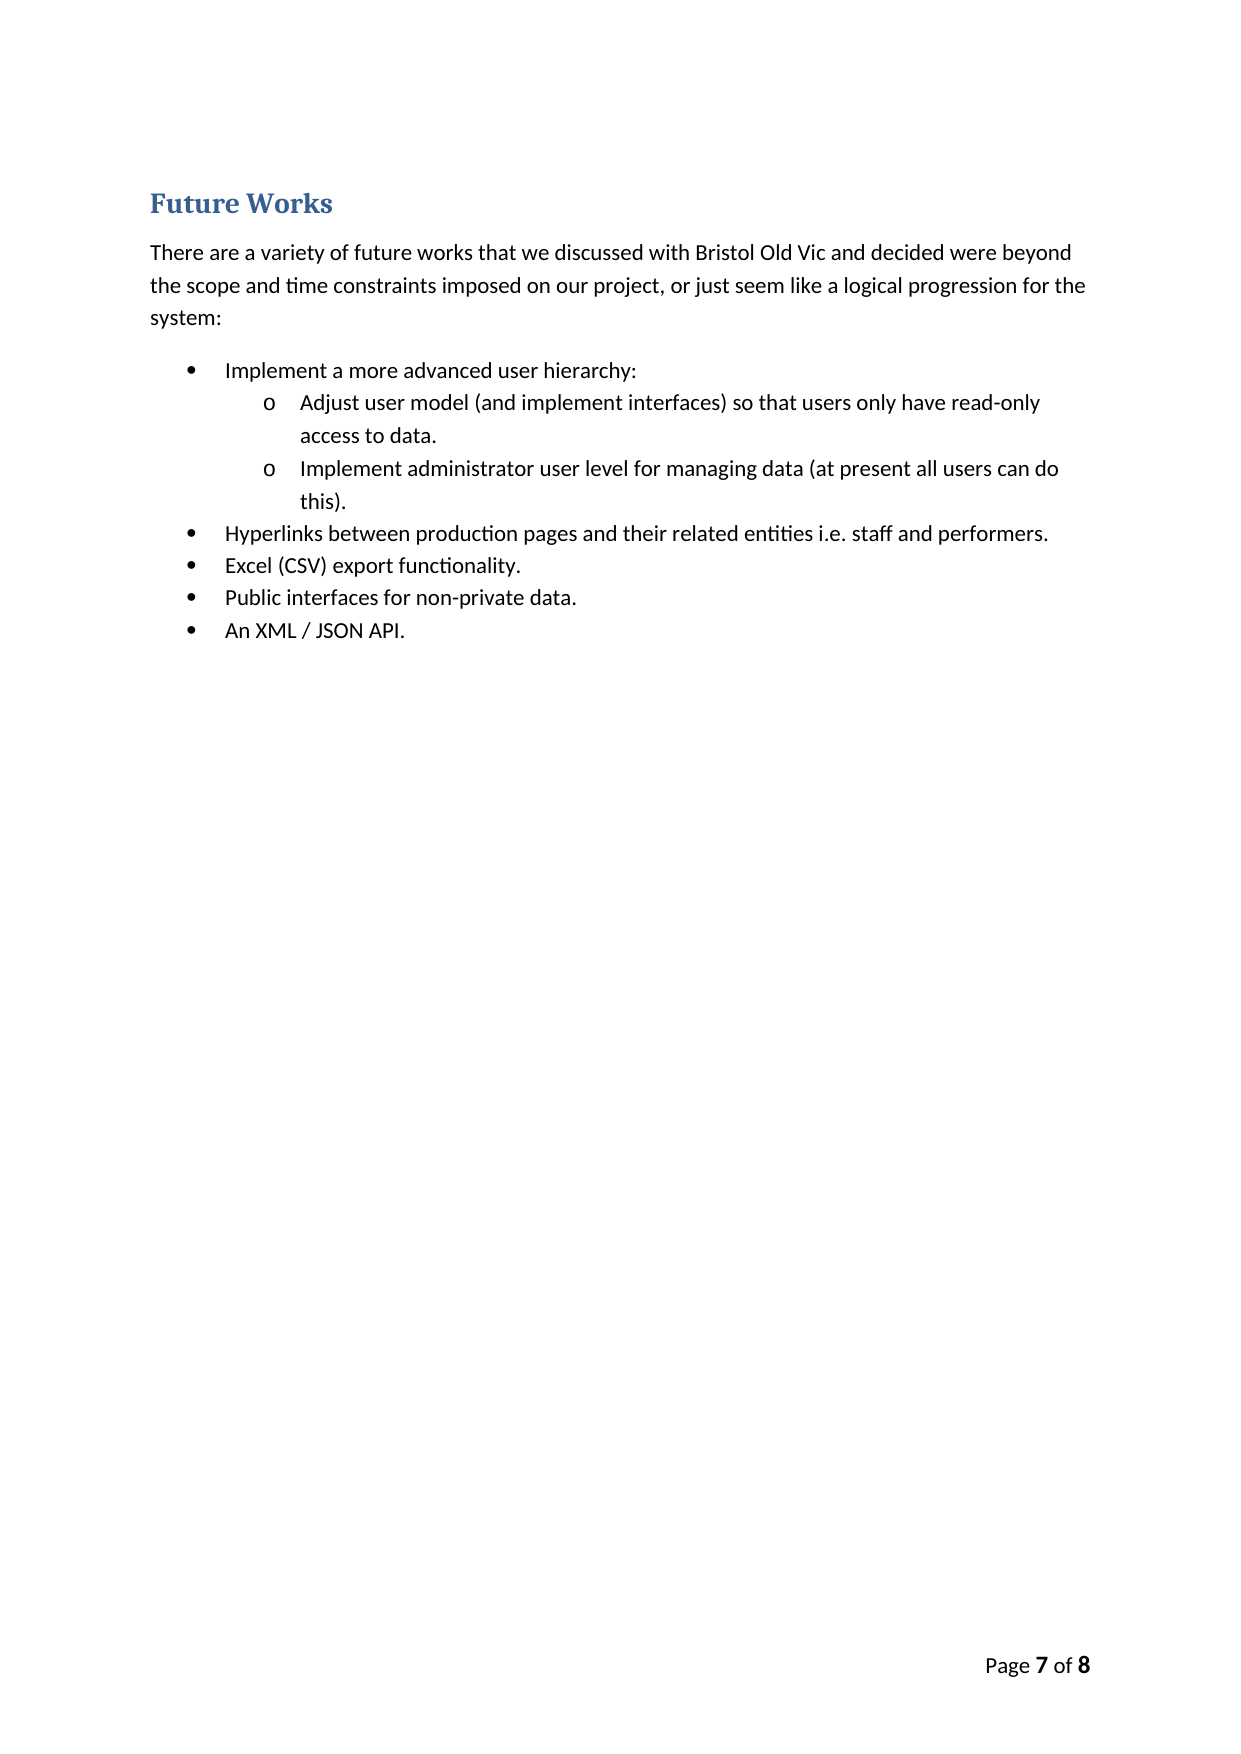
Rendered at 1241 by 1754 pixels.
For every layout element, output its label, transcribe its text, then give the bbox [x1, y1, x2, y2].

subtitle Future Works [150, 187, 1090, 221]
list Implement administrator user level for managing data (at present all users can do this). [262, 454, 1090, 515]
list Adjust user model (and implement interfaces) so that users only have read-only access to data. [262, 388, 1090, 449]
list Excel (CSV) export functionality. [187, 551, 1090, 579]
list Public interfaces for non-private data. [187, 583, 1090, 612]
list Hyperlinks between production pages and their related entities i.e. staff and performers. [187, 519, 1090, 547]
list An XML / JSON API. [187, 616, 1090, 644]
list Implement a more advanced user hierarchy: [187, 356, 1090, 384]
text There are a variety of future works that we discussed with Bristol Old Vic and decided were beyond the scope and time constraints imposed on our project, or just seem like a logical progression for the system: [150, 238, 1090, 331]
